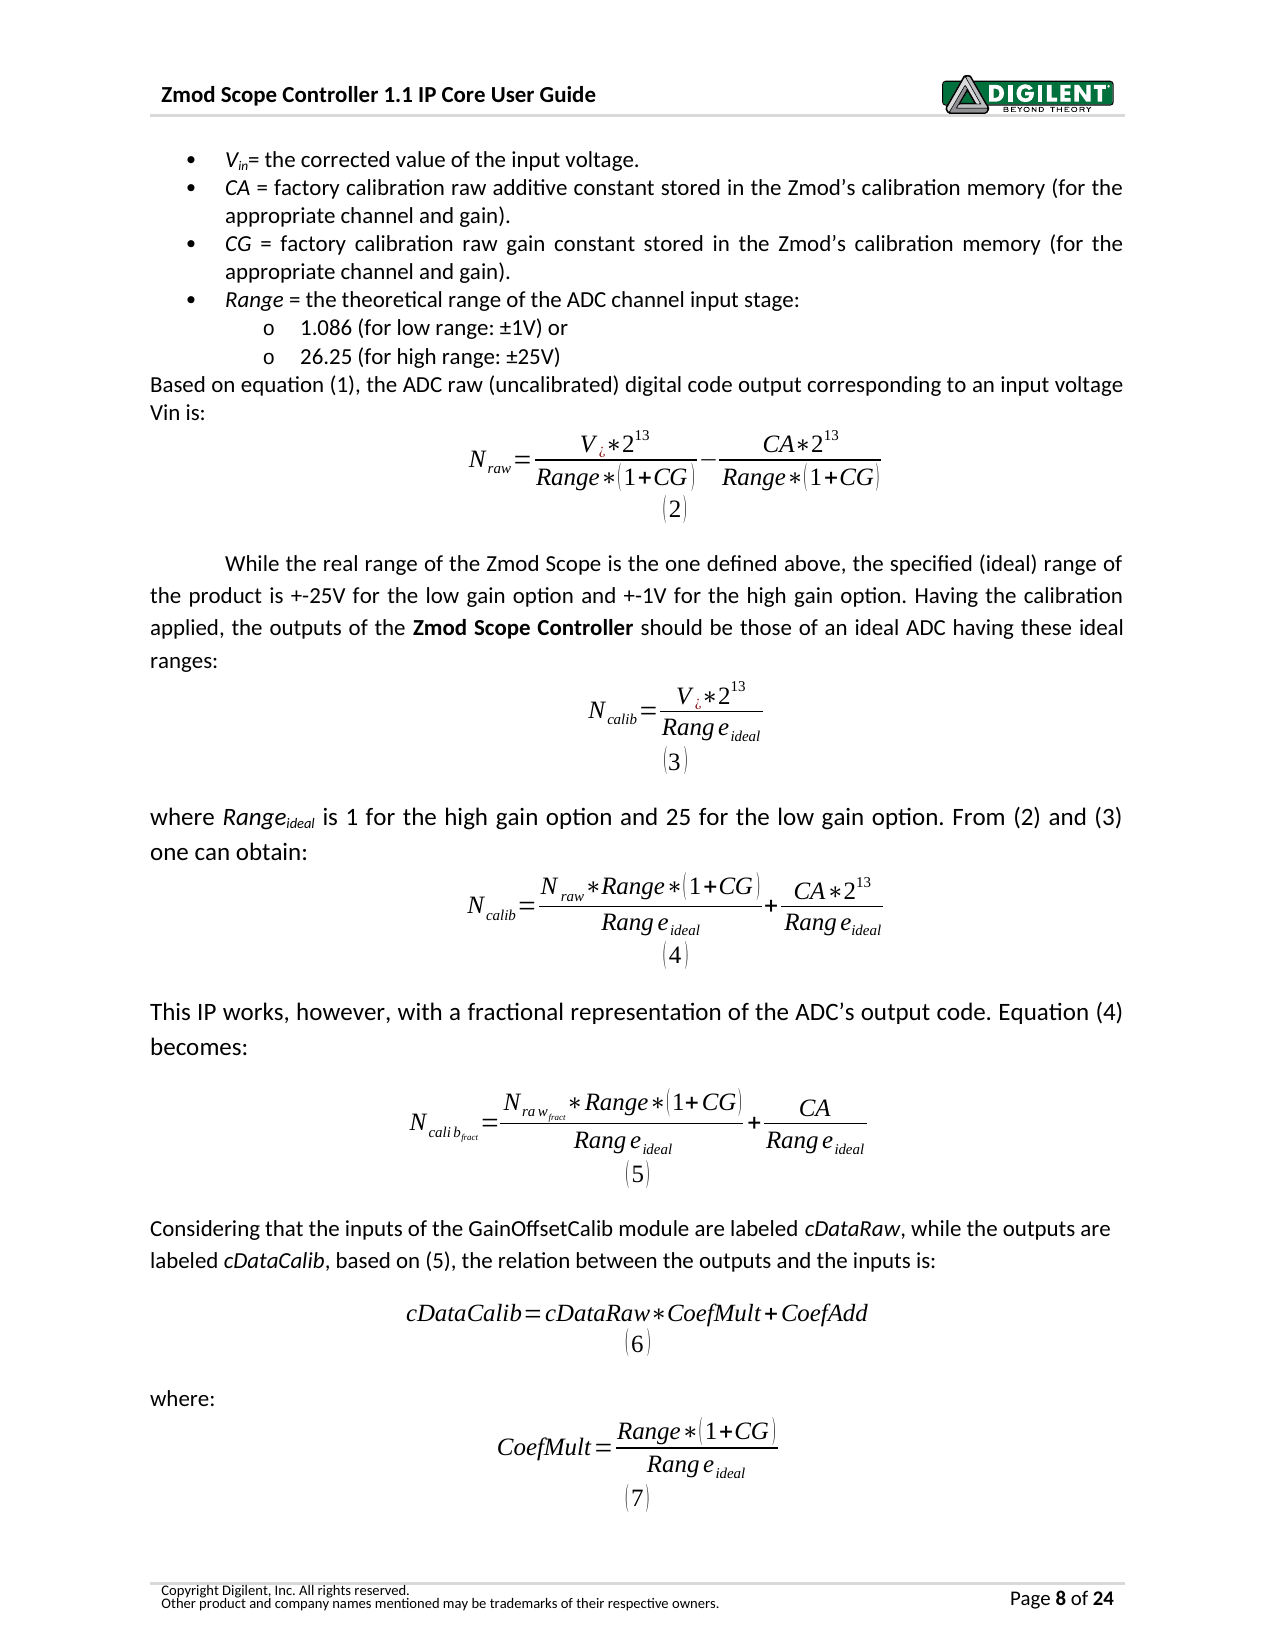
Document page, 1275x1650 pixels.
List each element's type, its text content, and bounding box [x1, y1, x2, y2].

text where: [150, 1384, 1125, 1412]
list Vin= the corrected value of the input voltage. [187, 145, 1125, 173]
list 26.25 (for high range: ±25V) [262, 342, 1125, 370]
list CG = factory calibration raw gain constant stored in the Zmod’s calibration memory (for the appropriate channel and gain). [187, 229, 1125, 285]
text where Rangeideal is 1 for the high gain option and 25 for the low gain option. From (2) and (3) one can obtain: [150, 801, 1125, 867]
text While the real range of the Zmod Scope is the one defined above, the specified (ideal) range of the product is +-25V for the low gain option and +-1V for the high gain option. Having the calibration applied, the outputs of the Zmod Scope Controller should be those of an ideal ADC having these ideal ranges: [150, 549, 1125, 674]
text Considering that the inputs of the GainOffsetCalib module are labeled cDataRaw, while the outputs are labeled cDataCalib, based on (5), the relation between the outputs and the inputs is: [150, 1214, 1125, 1274]
text Based on equation (1), the ADC raw (uncalibrated) digital code output corresponding to an input voltage Vin is: [150, 370, 1125, 426]
list Range = the theoretical range of the ADC channel input stage: [187, 285, 1125, 313]
list CA = factory calibration raw additive constant stored in the Zmod’s calibration memory (for the appropriate channel and gain). [187, 173, 1125, 229]
list 1.086 (for low range: ±1V) or [262, 313, 1125, 342]
text This IP works, however, with a fractional representation of the ADC’s output code. Equation (4) becomes: [150, 996, 1125, 1062]
